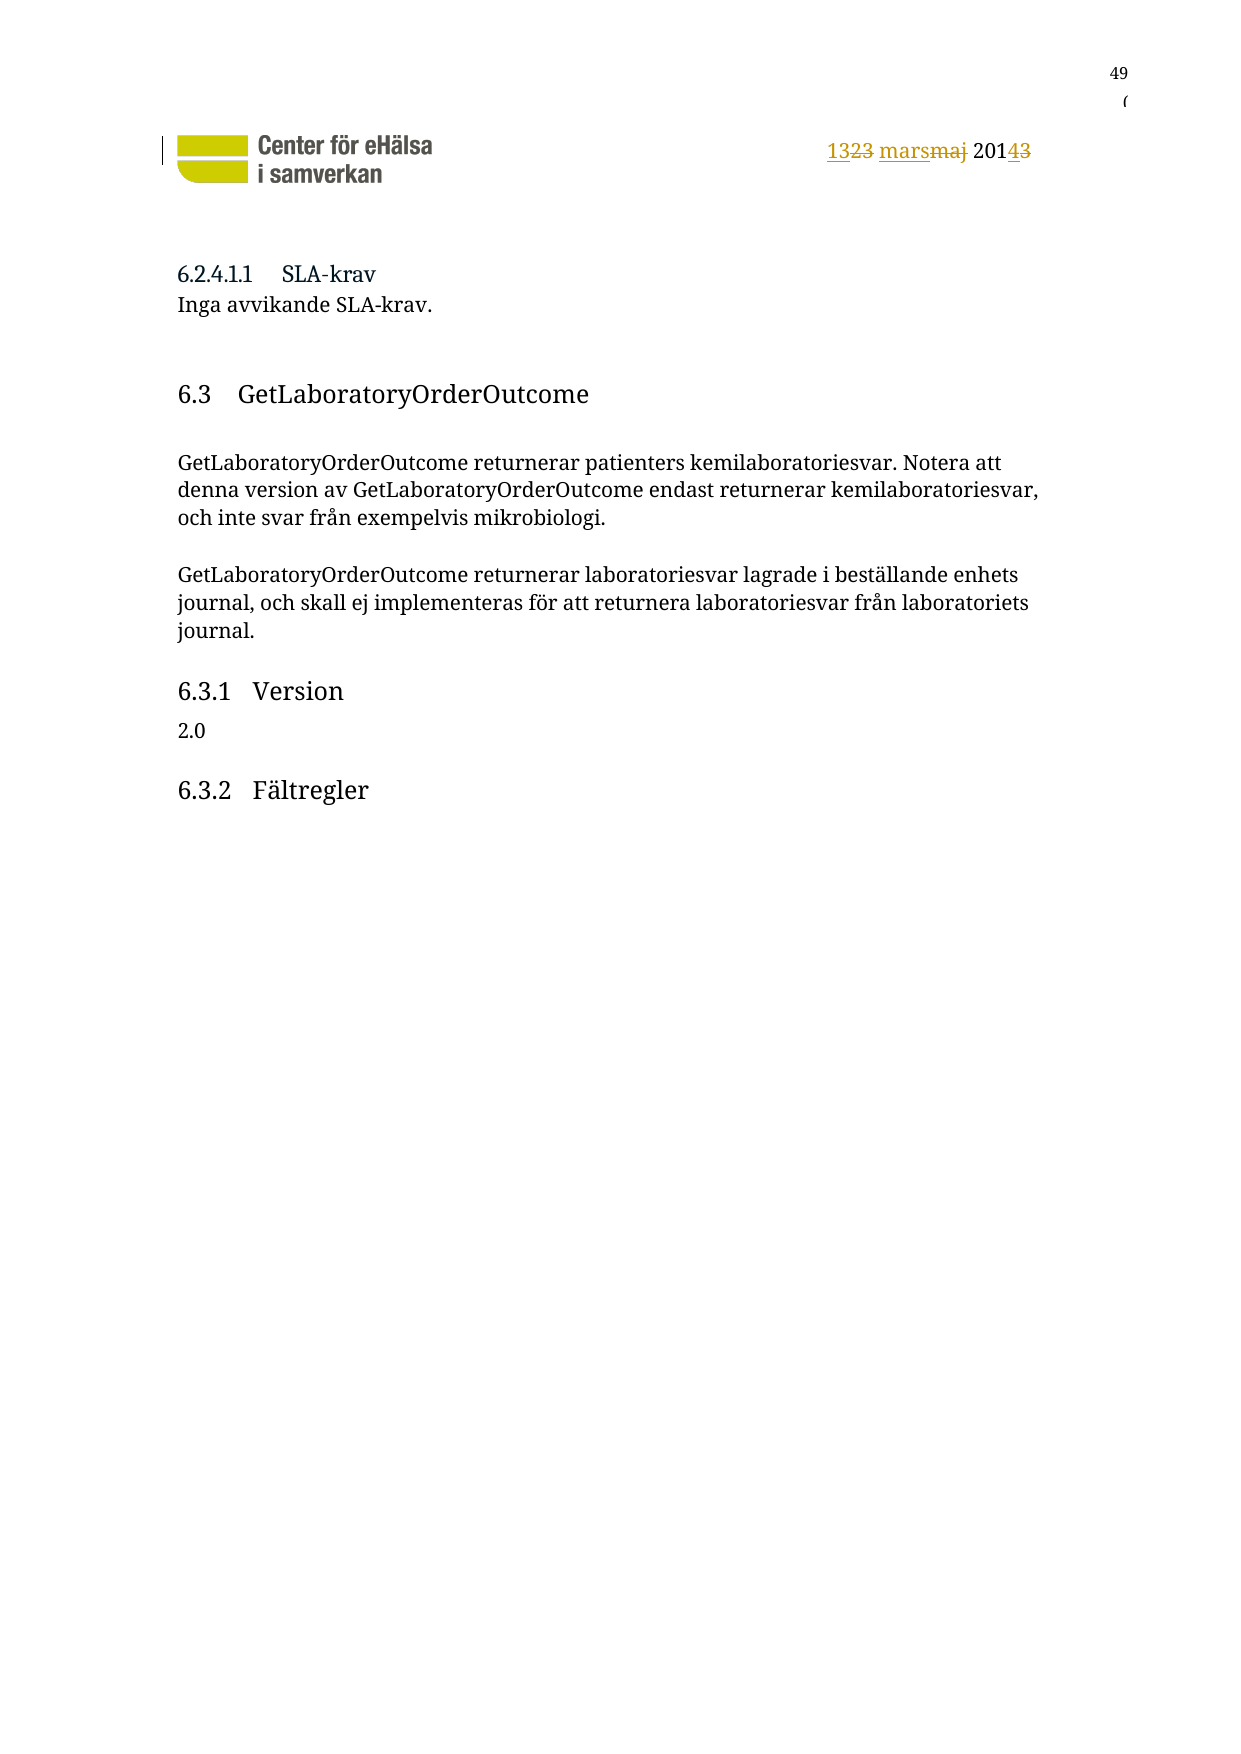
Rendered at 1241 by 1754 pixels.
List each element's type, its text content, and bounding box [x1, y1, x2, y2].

subtitle Version [177, 673, 1081, 707]
text Inga avvikande SLA-krav. [177, 289, 1081, 318]
subtitle SLA-krav [177, 260, 1081, 289]
text GetLaboratoryOrderOutcome returnerar patienters kemilaboratoriesvar. Notera att denna version av GetLaboratoryOrderOutcome endast returnerar kemilaboratoriesvar, och inte svar från exempelvis mikrobiologi. [177, 447, 1066, 532]
picture [177, 135, 432, 183]
text 2.0 [177, 716, 1066, 744]
text GetLaboratoryOrderOutcome returnerar laboratoriesvar lagrade i beställande enhets journal, och skall ej implementeras för att returnera laboratoriesvar från laboratoriets journal. [177, 560, 1066, 645]
subtitle Fältregler [177, 772, 1081, 806]
subtitle GetLaboratoryOrderOutcome [177, 377, 1081, 411]
